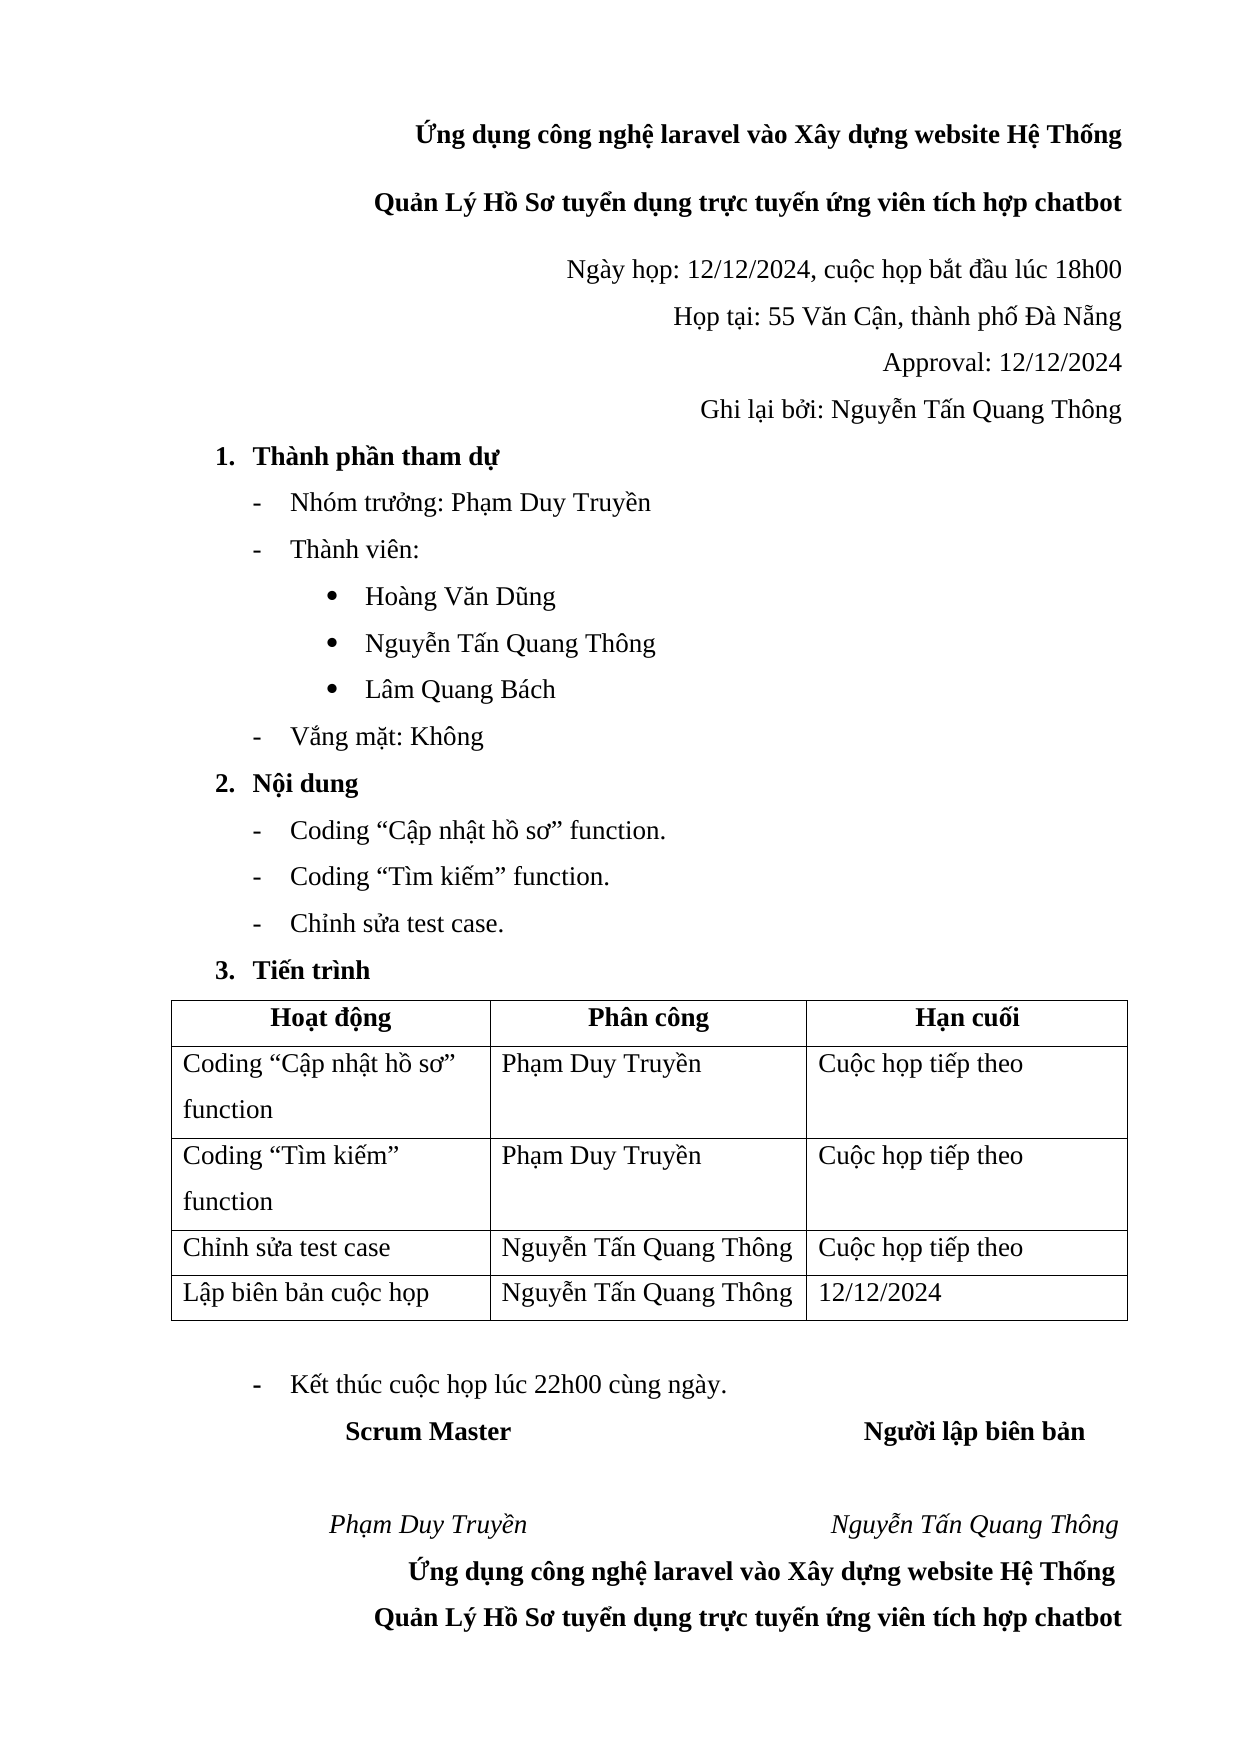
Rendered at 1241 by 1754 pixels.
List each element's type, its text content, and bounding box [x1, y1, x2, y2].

list Coding “Cập nhật hồ sơ” function. [252, 814, 1122, 845]
text Ghi lại bởi: Nguyễn Tấn Quang Thông [177, 393, 1122, 424]
table_cell Nguyễn Tấn Quang Thông [491, 1276, 806, 1320]
table_cell Cuộc họp tiếp theo [807, 1231, 1127, 1275]
table_cell Phạm Duy Truyền [491, 1047, 806, 1138]
list Kết thúc cuộc họp lúc 22h00 cùng ngày. [252, 1368, 1122, 1399]
list Scrum Master Người lập biên bản [290, 1415, 1122, 1446]
list Chỉnh sửa test case. [252, 907, 1122, 938]
text Approval: 12/12/2024 [177, 346, 1122, 378]
list Nguyễn Tấn Quang Thông [327, 627, 1122, 658]
table_header Hoạt động [172, 1001, 490, 1046]
text Ngày họp: 12/12/2024, cuộc họp bắt đầu lúc 18h00 [177, 253, 1122, 284]
text Quản Lý Hồ Sơ tuyển dụng trực tuyến ứng viên tích hợp chatbot [177, 186, 1122, 217]
list Hoàng Văn Dũng [327, 580, 1122, 611]
table_header Hạn cuối [807, 1001, 1127, 1046]
list Tiến trình [215, 954, 1122, 985]
table_cell 12/12/2024 [807, 1276, 1127, 1320]
list Phạm Duy Truyền Nguyễn Tấn Quang Thông [290, 1508, 1122, 1539]
table_cell Phạm Duy Truyền [491, 1139, 806, 1230]
table_cell Cuộc họp tiếp theo [807, 1047, 1127, 1138]
list Vắng mặt: Không [252, 720, 1122, 752]
table_cell Cuộc họp tiếp theo [807, 1139, 1127, 1230]
table_cell Chỉnh sửa test case [172, 1231, 490, 1275]
list Coding “Tìm kiếm” function. [252, 860, 1122, 892]
list Thành viên: [252, 533, 1122, 564]
text Ứng dụng công nghệ laravel vào Xây dựng website Hệ Thống Quản Lý Hồ Sơ tuyển dụng trực tuyến ứng viên tích hợp chatbot [177, 1555, 1122, 1632]
table_cell Coding “Cập nhật hồ sơ” function [172, 1047, 490, 1138]
table_cell Lập biên bản cuộc họp [172, 1276, 490, 1320]
table_cell Nguyễn Tấn Quang Thông [491, 1231, 806, 1275]
list Thành phần tham dự [215, 440, 1122, 471]
list Nhóm trưởng: Phạm Duy Truyền [252, 486, 1122, 518]
list Lâm Quang Bách [327, 673, 1122, 705]
text Ứng dụng công nghệ laravel vào Xây dựng website Hệ Thống [177, 118, 1122, 149]
list Nội dung [215, 767, 1122, 798]
table_header Phân công [491, 1001, 806, 1046]
text Họp tại: 55 Văn Cận, thành phố Đà Nẵng [177, 300, 1122, 331]
table_cell Coding “Tìm kiếm” function [172, 1139, 490, 1230]
